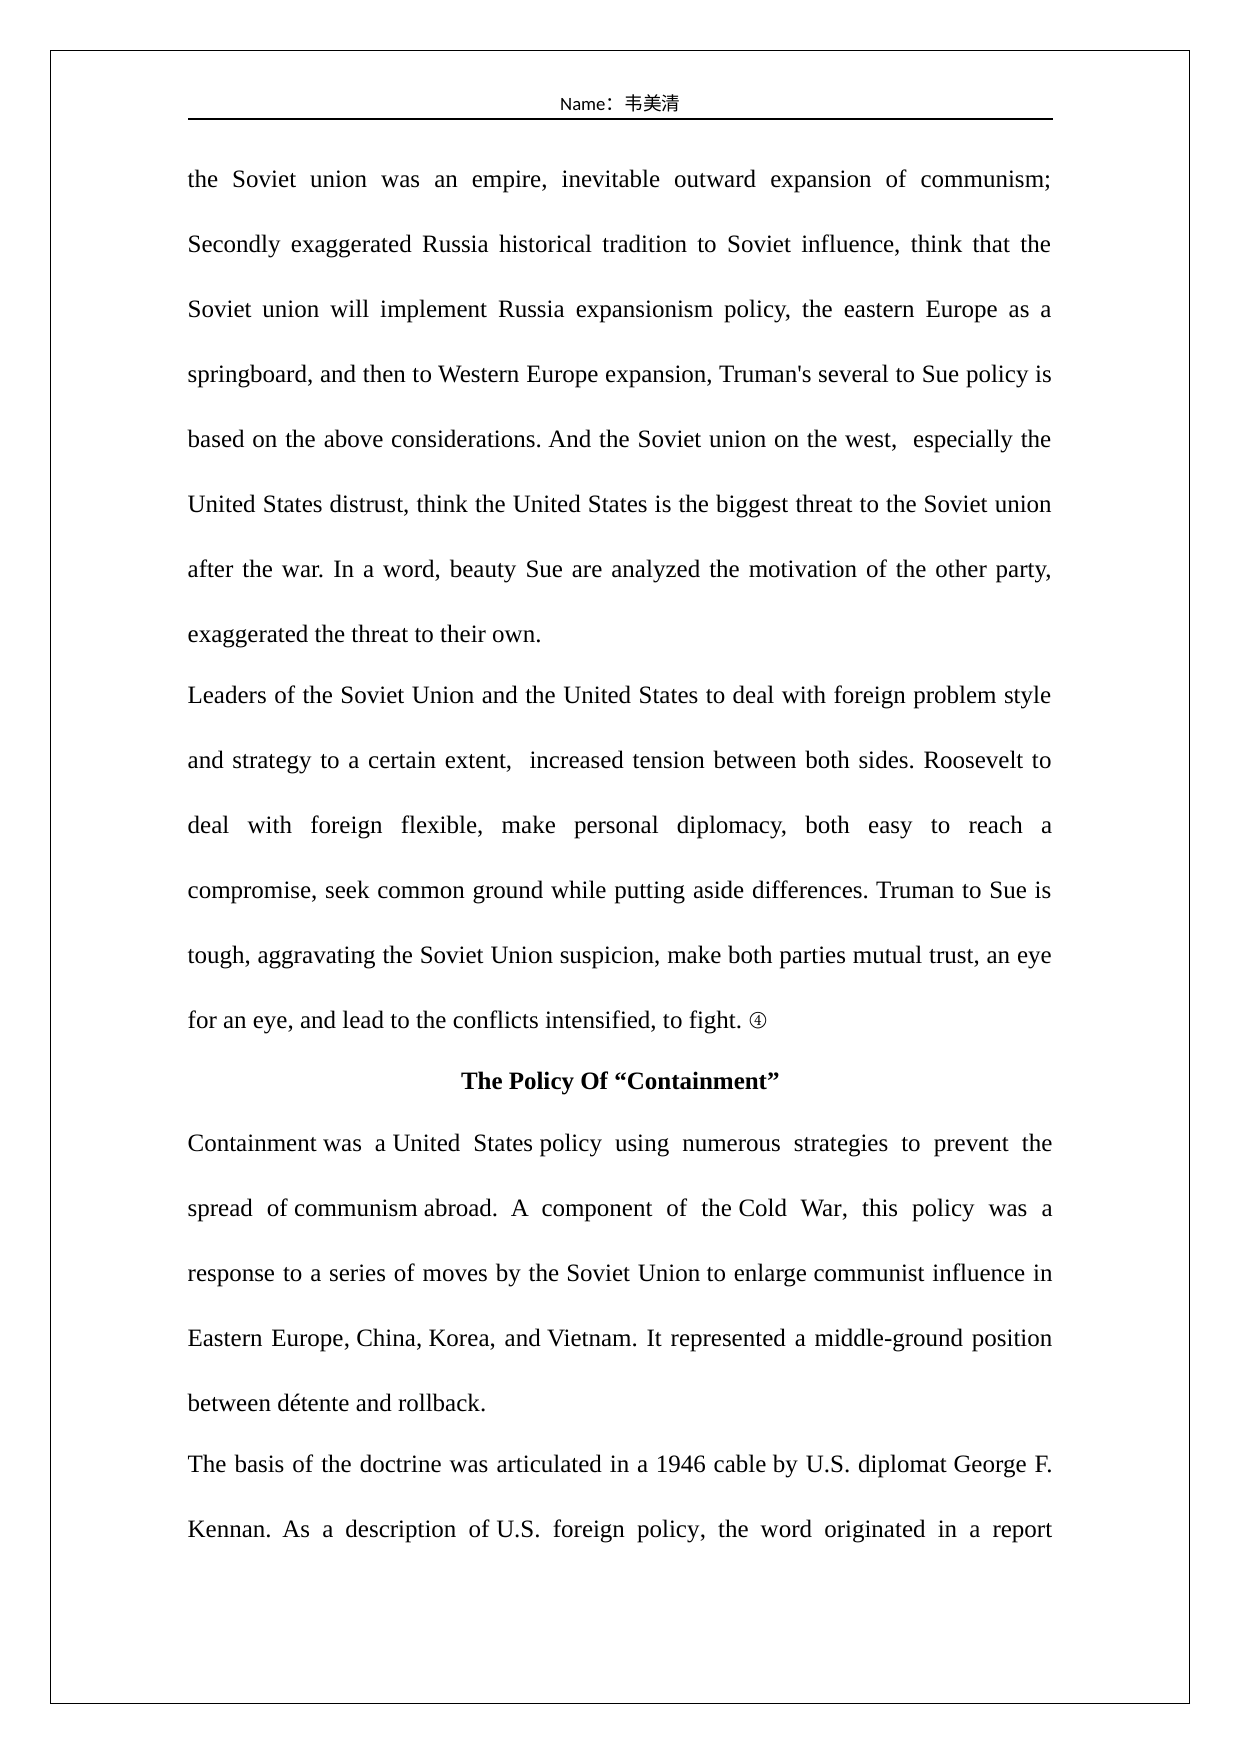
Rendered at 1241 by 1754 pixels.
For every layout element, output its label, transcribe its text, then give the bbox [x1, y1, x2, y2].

text Leaders of the Soviet Union and the United States to deal with foreign problem style and strategy to a certain extent, increased tension between both sides. Roosevelt to deal with foreign flexible, make personal diplomacy, both easy to reach a compromise, seek common ground while putting aside differences. Truman to Sue is tough, aggravating the Soviet Union suspicion, make both parties mutual trust, an eye for an eye, and lead to the conflicts intensified, to fight. ④ [187, 678, 1053, 1036]
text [187, 162, 1053, 649]
text Containment was a United States policy using numerous strategies to prevent the spread of communism abroad. A component of the Cold War, this policy was a response to a series of moves by the Soviet Union to enlarge communist influence in Eastern Europe, China, Korea, and Vietnam. It represented a middle-ground position between détente and rollback. [187, 1126, 1053, 1418]
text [187, 1447, 1053, 1544]
text The Policy Of “Containment” [187, 1064, 1053, 1097]
